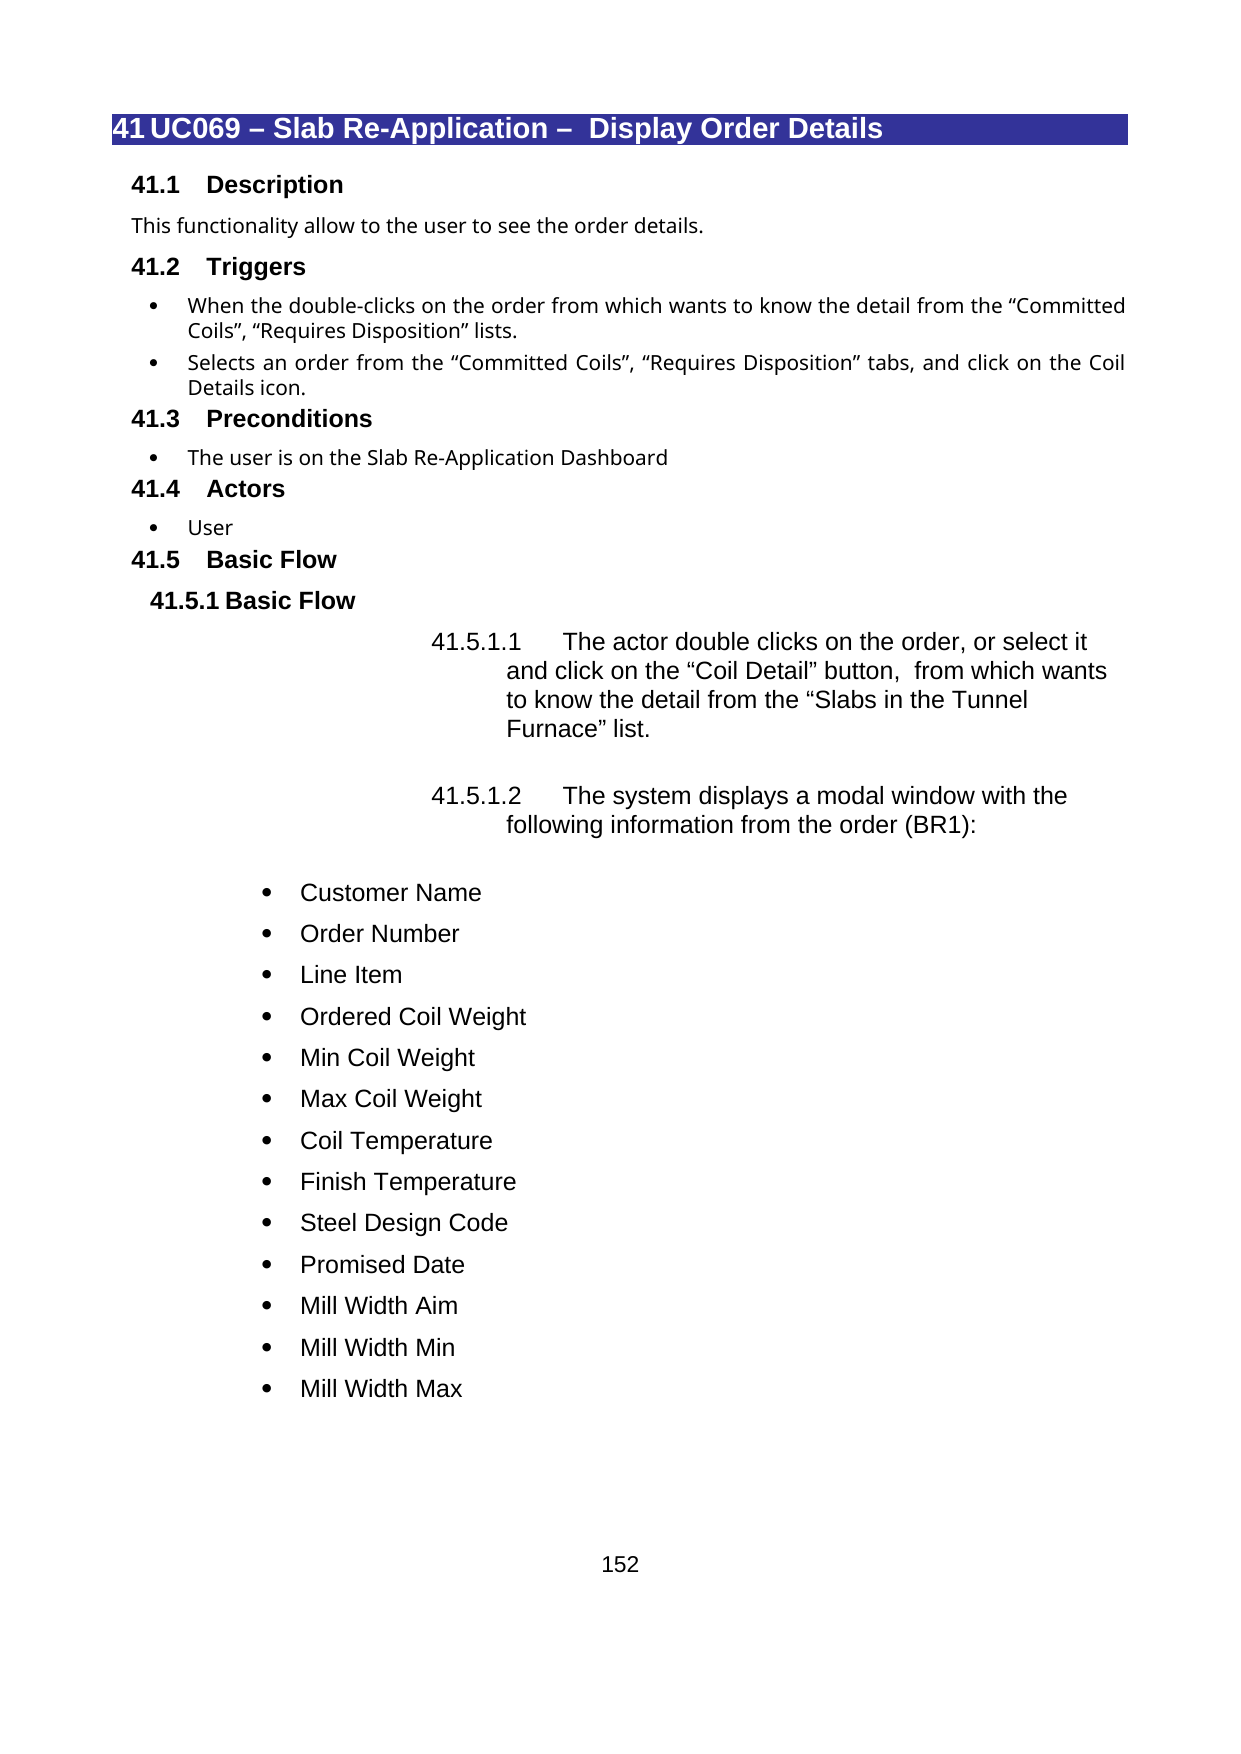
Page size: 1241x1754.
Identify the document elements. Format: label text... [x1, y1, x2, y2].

subtitle Min Coil Weight [262, 1043, 1123, 1072]
subtitle Line Item [262, 960, 1123, 989]
subtitle Description [112, 170, 1123, 199]
subtitle The actor double clicks on the order, or select it and click on the “Coil Detail” button, from which wants to know the detail from the “Slabs in the Tunnel Furnace” list. [431, 627, 1128, 742]
subtitle Finish Temperature [262, 1167, 1123, 1196]
subtitle Actors [112, 474, 1123, 503]
subtitle Triggers [112, 252, 1123, 281]
list Selects an order from the “Committed Coils”, “Requires Disposition” tabs, and click on the Coil Details icon. [150, 350, 1128, 400]
subtitle Customer Name [262, 878, 1123, 906]
subtitle UC069 – Slab Re-Application – Display Order Details [112, 114, 1128, 145]
subtitle Promised Date [262, 1250, 1123, 1279]
subtitle Ordered Coil Weight [262, 1002, 1123, 1031]
subtitle Basic Flow [150, 586, 1123, 615]
subtitle Mill Width Max [262, 1374, 1123, 1403]
subtitle Basic Flow [112, 545, 1123, 574]
subtitle Order Number [262, 919, 1123, 948]
subtitle Preconditions [112, 404, 1123, 433]
subtitle Coil Temperature [262, 1126, 1123, 1154]
subtitle Steel Design Code [262, 1208, 1123, 1237]
subtitle Mill Width Min [262, 1332, 1123, 1361]
subtitle The system displays a modal window with the following information from the order (BR1): [431, 781, 1128, 839]
list User [150, 516, 1128, 541]
list The user is on the Slab Re-Application Dashboard [150, 445, 1128, 470]
subtitle Mill Width Aim [262, 1291, 1123, 1320]
text This functionality allow to the user to see the order details. [131, 211, 1128, 240]
list When the double-clicks on the order from which wants to know the detail from the “Committed Coils”, “Requires Disposition” lists. [150, 294, 1128, 344]
subtitle Max Coil Weight [262, 1084, 1123, 1113]
